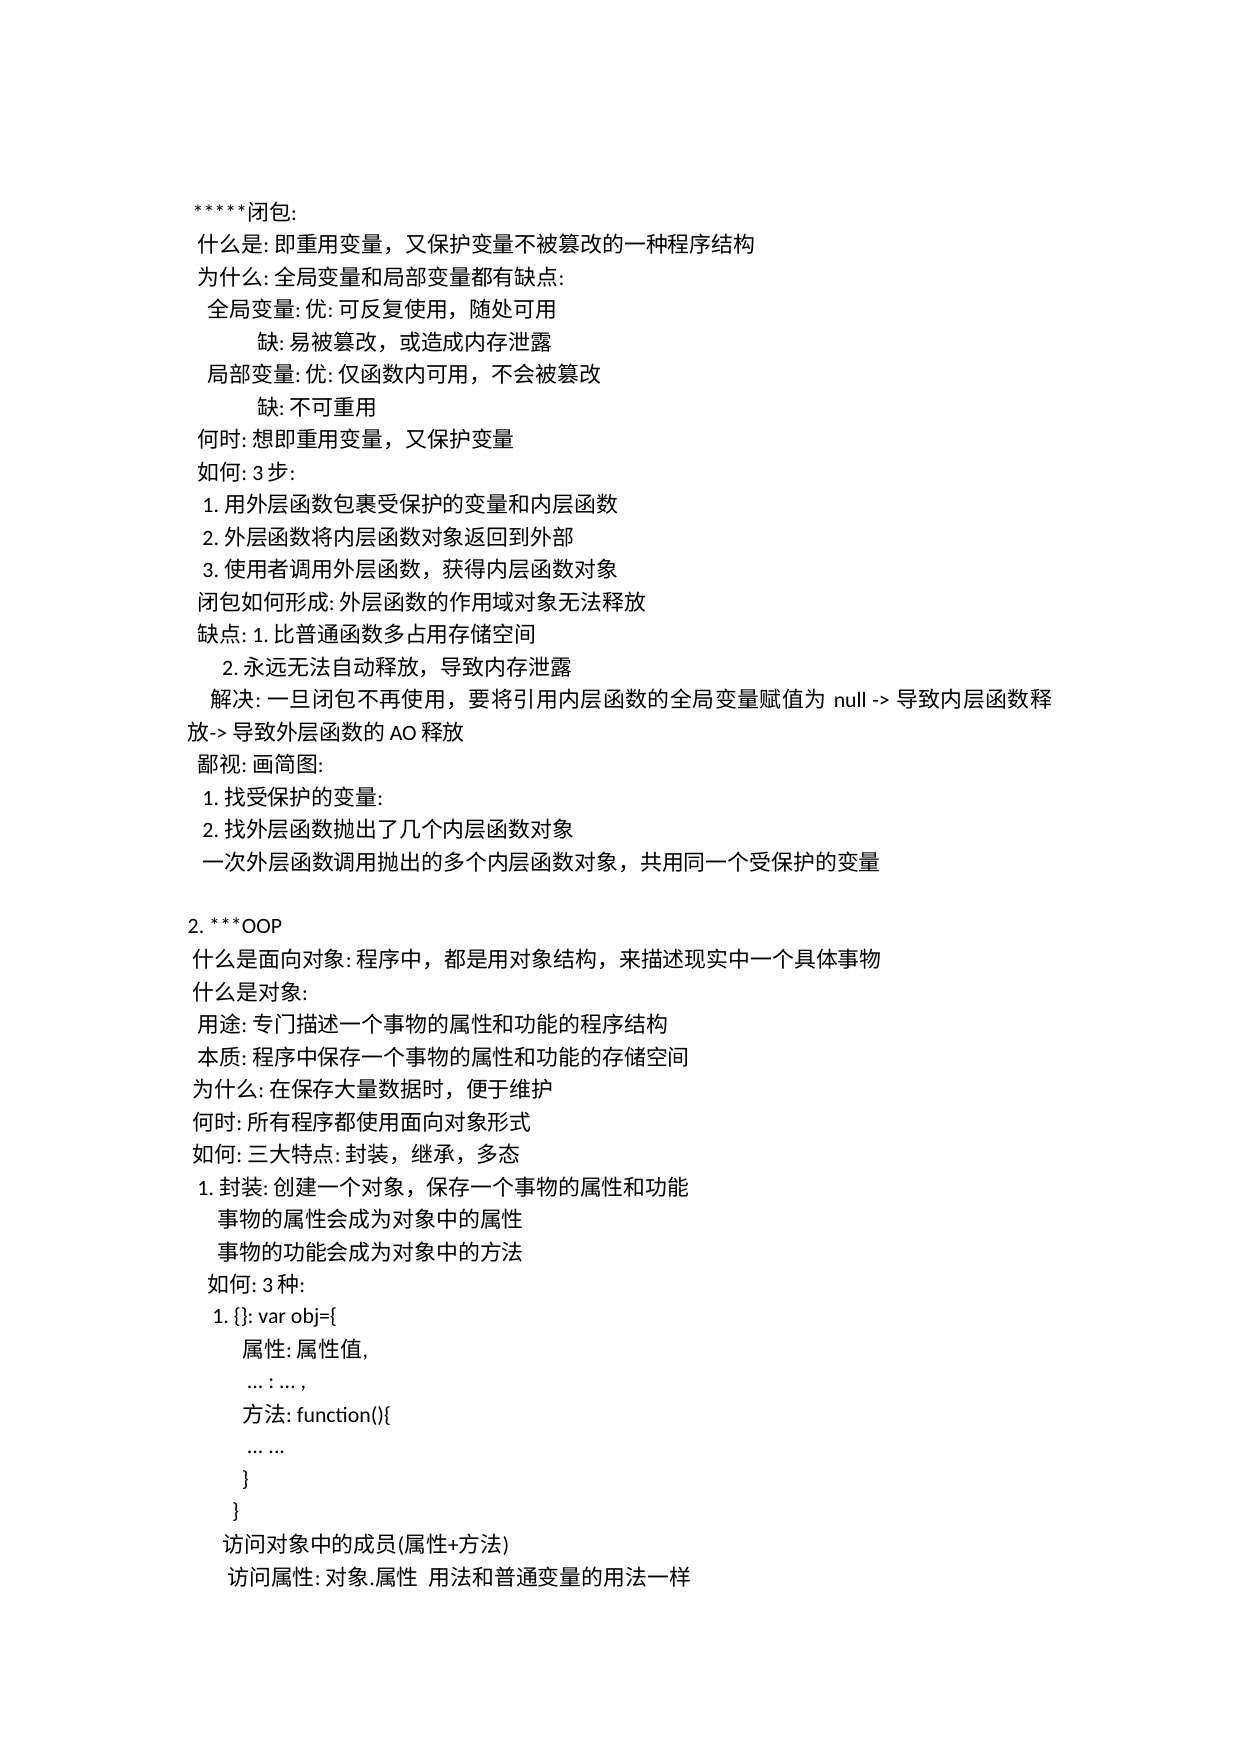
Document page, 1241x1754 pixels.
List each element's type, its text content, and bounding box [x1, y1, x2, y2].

text 2. 找外层函数抛出了几个内层函数对象 [187, 812, 1053, 844]
text 缺: 不可重用 [187, 389, 1053, 422]
text 什么是对象: [187, 974, 1053, 1007]
text 3. 使用者调用外层函数，获得内层函数对象 [187, 552, 1053, 584]
text 为什么: 全局变量和局部变量都有缺点: [187, 259, 1053, 292]
text 用途: 专门描述一个事物的属性和功能的程序结构 [187, 1007, 1053, 1039]
text 2. 外层函数将内层函数对象返回到外部 [187, 519, 1053, 552]
text 何时: 所有程序都使用面向对象形式 [187, 1104, 1053, 1137]
text 缺: 易被篡改，或造成内存泄露 [187, 324, 1053, 357]
text 局部变量: 优: 仅函数内可用，不会被篡改 [187, 357, 1053, 389]
text 一次外层函数调用抛出的多个内层函数对象，共用同一个受保护的变量 [187, 844, 1053, 877]
text 1. 用外层函数包裹受保护的变量和内层函数 [187, 487, 1053, 519]
text 事物的功能会成为对象中的方法 [187, 1234, 1053, 1267]
text ... : ... , [187, 1364, 1053, 1397]
text } [187, 1494, 1053, 1527]
text 1. 封装: 创建一个对象，保存一个事物的属性和功能 [187, 1169, 1053, 1202]
text 如何: 3种: [187, 1267, 1053, 1299]
text 全局变量: 优: 可反复使用，随处可用 [187, 292, 1053, 324]
text 如何: 三大特点: 封装，继承，多态 [187, 1137, 1053, 1169]
text 如何: 3步: [187, 454, 1053, 487]
text *****闭包: [187, 194, 1053, 227]
text 1. 找受保护的变量: [187, 779, 1053, 812]
text 本质: 程序中保存一个事物的属性和功能的存储空间 [187, 1039, 1053, 1072]
text 解决: 一旦闭包不再使用，要将引用内层函数的全局变量赋值为null -> 导致内层函数释放-> 导致外层函数的AO释放 [187, 682, 1053, 747]
text 方法: function(){ [187, 1397, 1053, 1429]
text 为什么: 在保存大量数据时，便于维护 [187, 1072, 1053, 1104]
text ... ... [187, 1429, 1053, 1462]
text 闭包如何形成: 外层函数的作用域对象无法释放 [187, 584, 1053, 617]
text 什么是: 即重用变量，又保护变量不被篡改的一种程序结构 [187, 227, 1053, 259]
text 缺点: 1. 比普通函数多占用存储空间 [187, 617, 1053, 649]
text 什么是面向对象: 程序中，都是用对象结构，来描述现实中一个具体事物 [187, 942, 1053, 974]
text 1. {}: var obj={ [187, 1299, 1053, 1332]
text 何时: 想即重用变量，又保护变量 [187, 422, 1053, 454]
text 属性: 属性值, [187, 1332, 1053, 1364]
text } [187, 1462, 1053, 1494]
text 访问属性: 对象.属性 用法和普通变量的用法一样 [187, 1559, 1053, 1592]
text 鄙视: 画简图: [187, 747, 1053, 779]
text 2. ***OOP [187, 909, 1053, 942]
text 事物的属性会成为对象中的属性 [187, 1202, 1053, 1234]
text 访问对象中的成员(属性+方法) [187, 1527, 1053, 1559]
text 2. 永远无法自动释放，导致内存泄露 [187, 649, 1053, 682]
